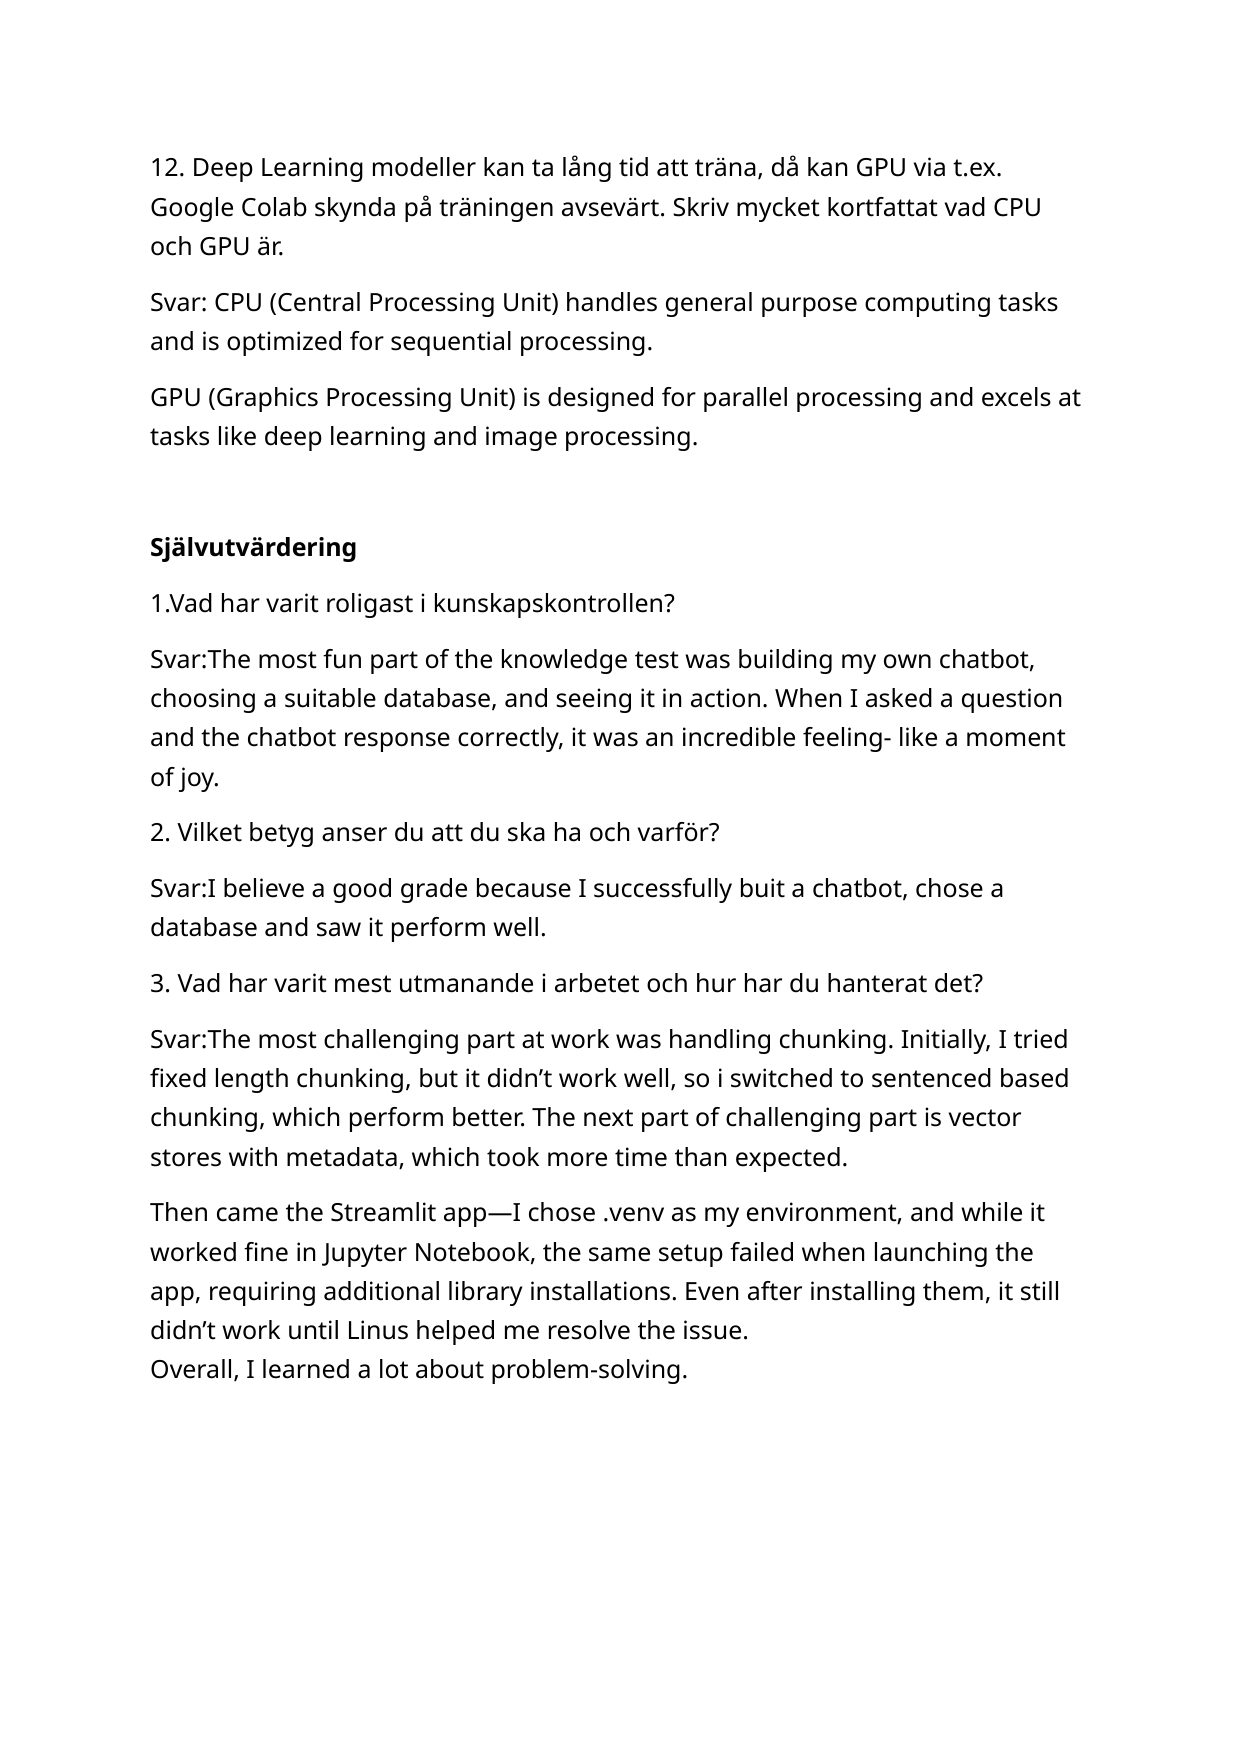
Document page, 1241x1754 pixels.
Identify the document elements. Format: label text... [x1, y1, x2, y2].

text 12. Deep Learning modeller kan ta lång tid att träna, då kan GPU via t.ex. Google Colab skynda på träningen avsevärt. Skriv mycket kortfattat vad CPU och GPU är. [150, 150, 1090, 262]
text 2. Vilket betyg anser du att du ska ha och varför? [150, 815, 1090, 849]
text Then came the Streamlit app—I chose .venv as my environment, and while it worked fine in Jupyter Notebook, the same setup failed when launching the app, requiring additional library installations. Even after installing them, it still didn’t work until Linus helped me resolve the issue. Overall, I learned a lot about problem-solving. [150, 1195, 1090, 1386]
text GPU (Graphics Processing Unit) is designed for parallel processing and excels at tasks like deep learning and image processing. [150, 379, 1090, 452]
text Svar:The most challenging part at work was handling chunking. Initially, I tried fixed length chunking, but it didn’t work well, so i switched to sentenced based chunking, which perform better. The next part of challenging part is vector stores with metadata, which took more time than expected. [150, 1022, 1090, 1173]
text Svar:The most fun part of the knowledge test was building my own chatbot, choosing a suitable database, and seeing it in action. When I asked a question and the chatbot response correctly, it was an incredible feeling- like a moment of joy. [150, 642, 1090, 793]
text Självutvärdering [150, 530, 1090, 564]
text 3. Vad har varit mest utmanande i arbetet och hur har du hanterat det? [150, 966, 1090, 1000]
text Svar:I believe a good grade because I successfully buit a chatbot, chose a database and saw it perform well. [150, 871, 1090, 944]
text Svar: CPU (Central Processing Unit) handles general purpose computing tasks and is optimized for sequential processing. [150, 284, 1090, 357]
text 1.Vad har varit roligast i kunskapskontrollen? [150, 586, 1090, 620]
